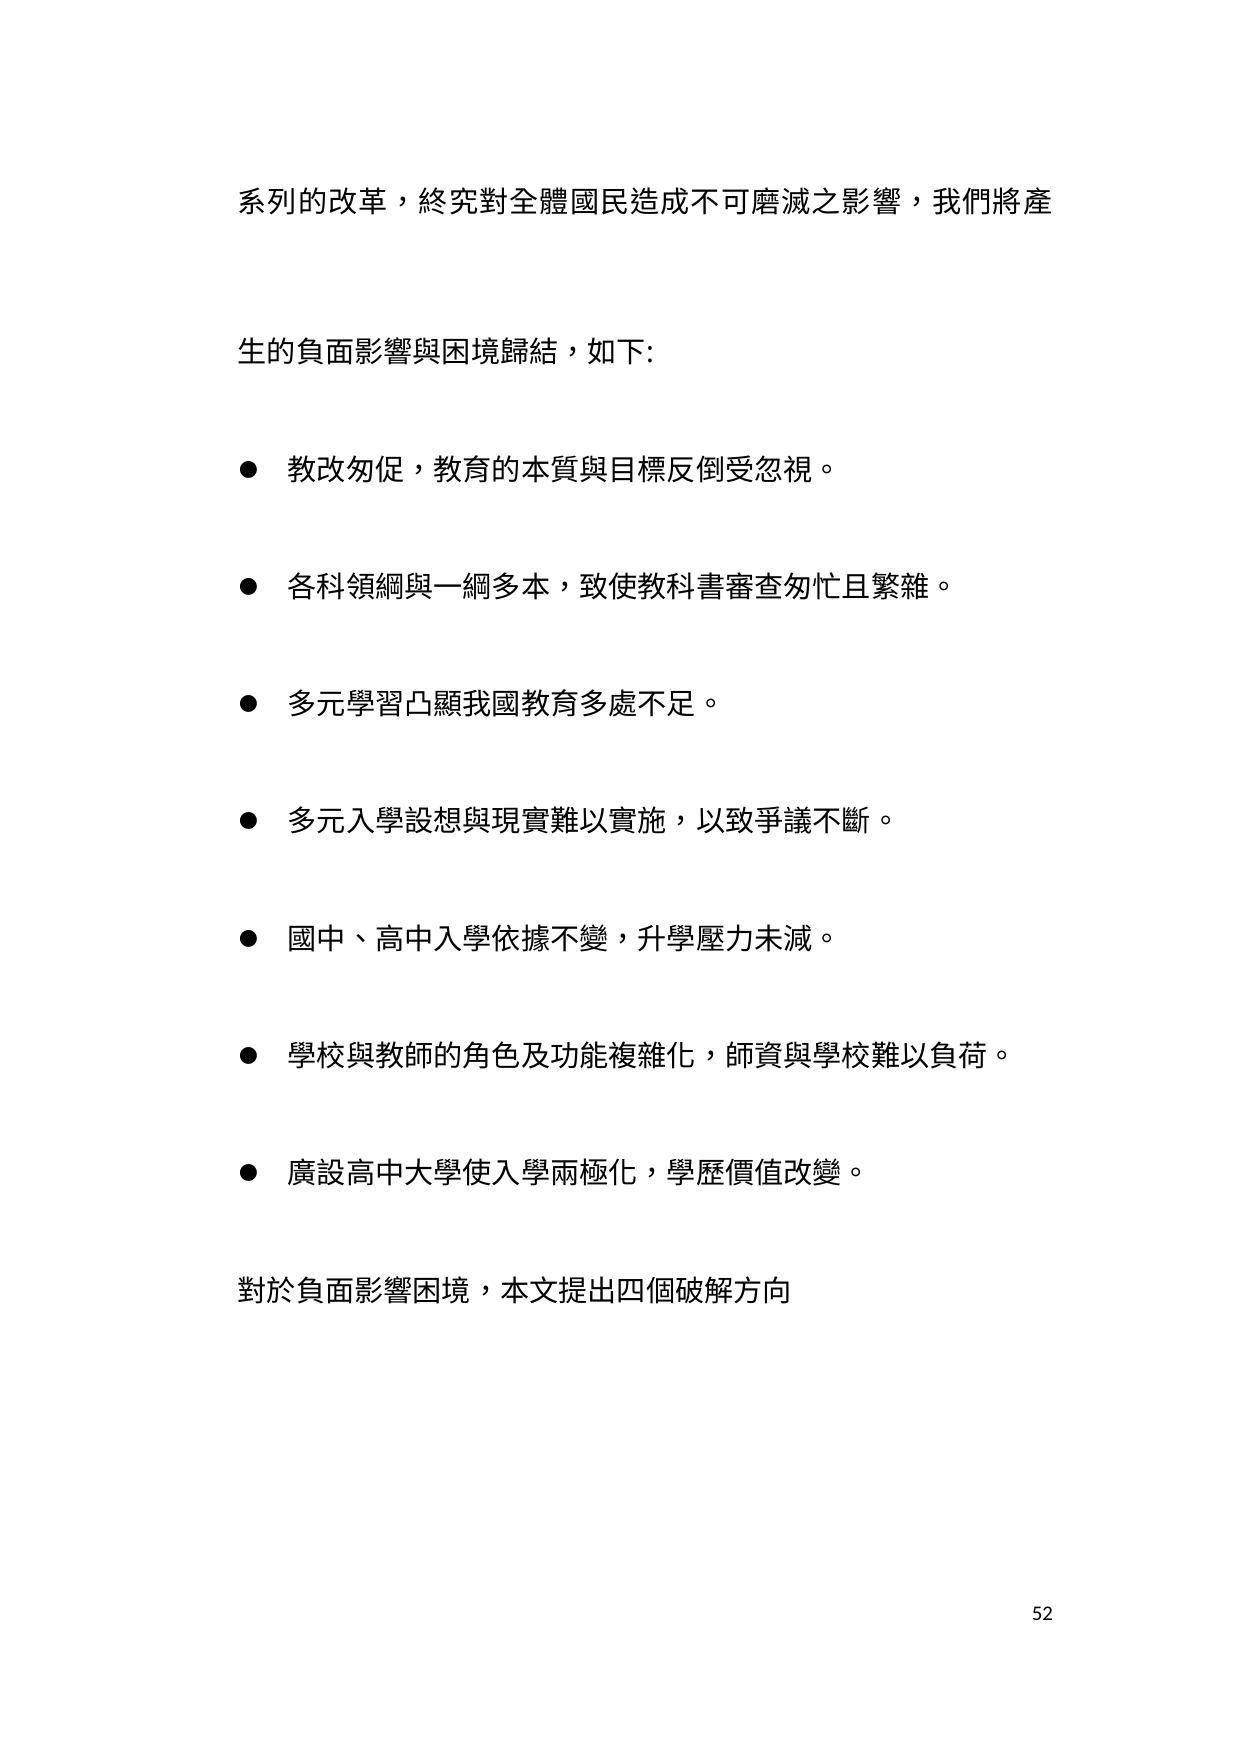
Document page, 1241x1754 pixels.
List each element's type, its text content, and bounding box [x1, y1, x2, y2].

list 廣設高中大學使入學兩極化，學歷價值改變。 [237, 1133, 1053, 1208]
list 學校與教師的角色及功能複雜化，師資與學校難以負荷。 [237, 1016, 1053, 1091]
list 多元學習凸顯我國教育多處不足。 [237, 664, 1053, 739]
text 對於負面影響困境，本文提出四個破解方向 [237, 1251, 1053, 1326]
list 多元入學設想與現實難以實施，以致爭議不斷。 [237, 782, 1053, 857]
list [237, 162, 1053, 387]
list 各科領綱與一綱多本，致使教科書審查匆忙且繁雜。 [237, 547, 1053, 622]
list 教改匆促，教育的本質與目標反倒受忽視。 [237, 430, 1053, 505]
list 國中、高中入學依據不變，升學壓力未減。 [237, 899, 1053, 974]
